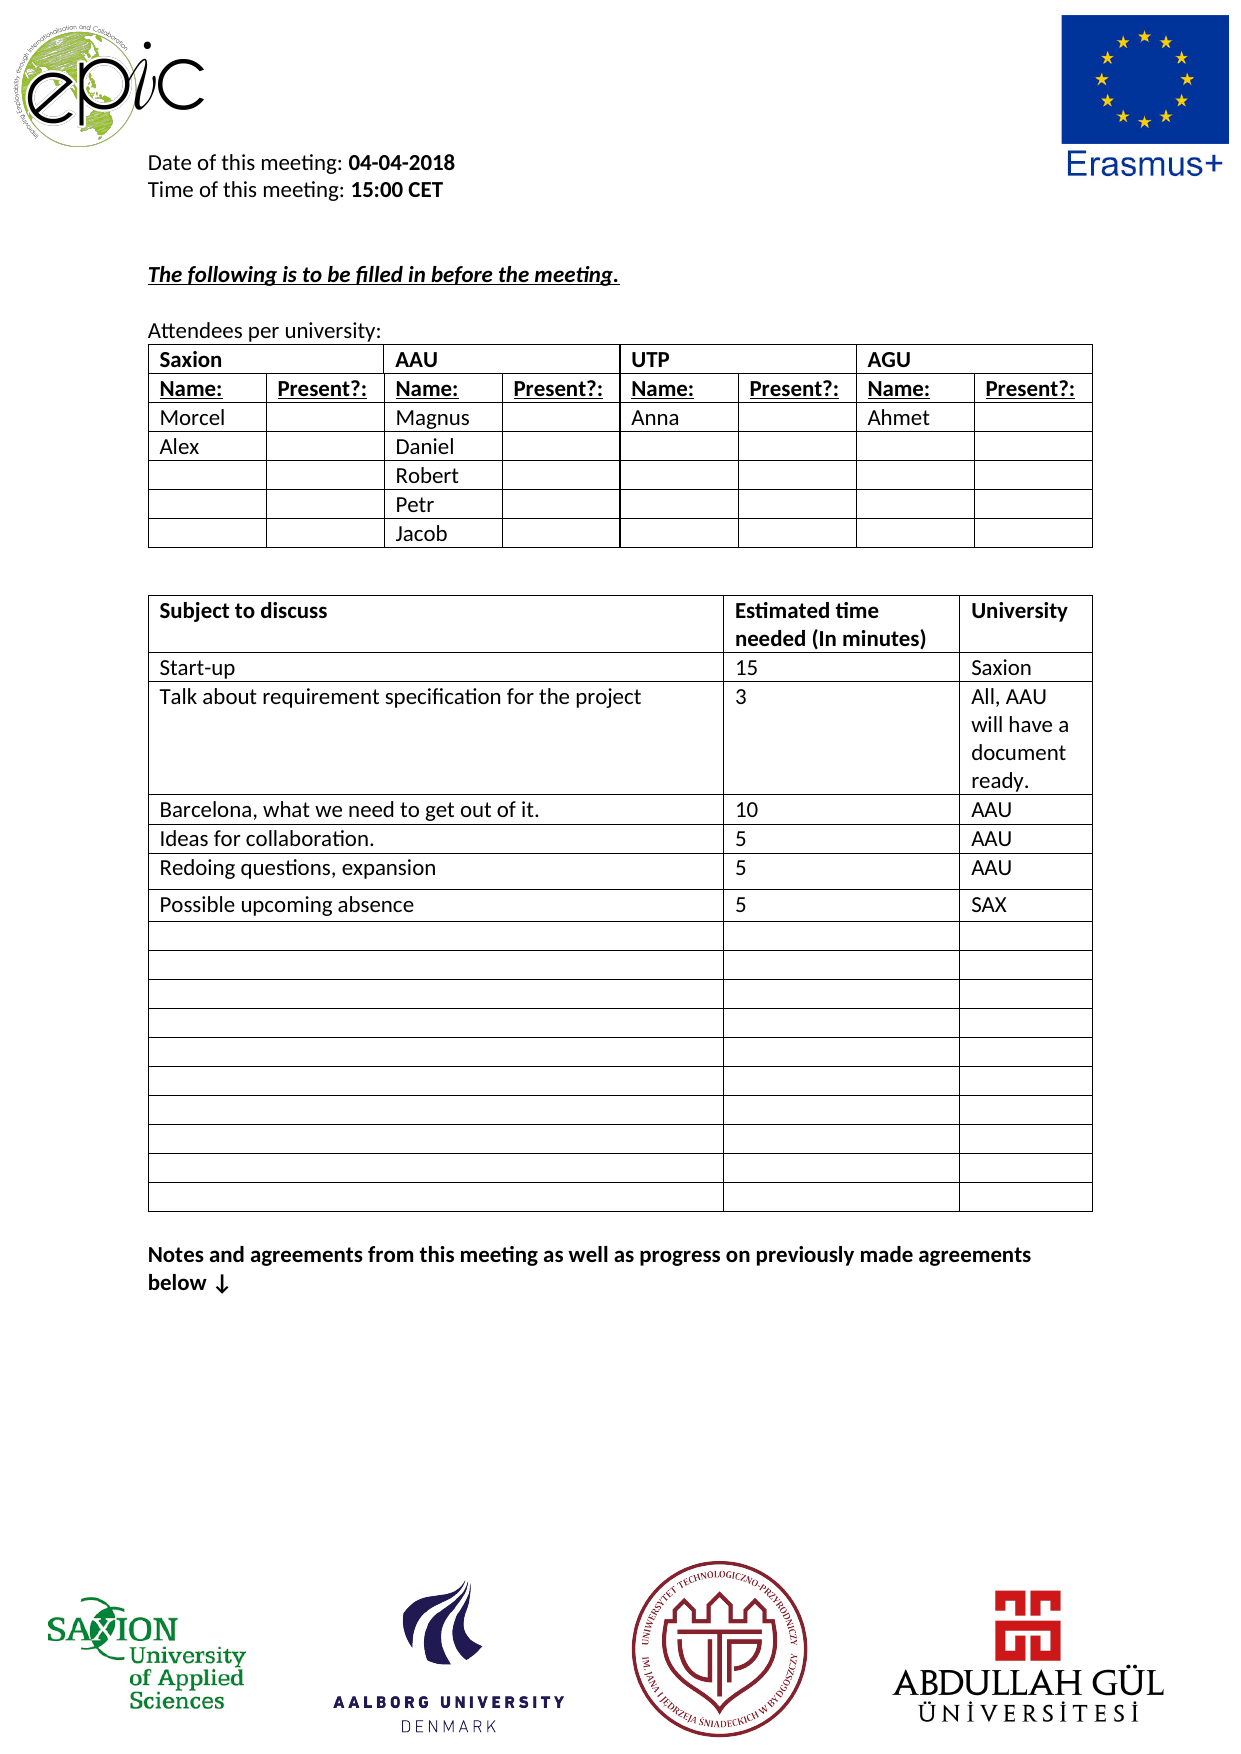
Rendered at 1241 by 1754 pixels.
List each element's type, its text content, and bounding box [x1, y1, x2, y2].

picture [46, 1552, 247, 1753]
table_cell [149, 922, 723, 950]
table_cell [857, 490, 974, 518]
table_cell [739, 461, 856, 489]
table_cell [621, 519, 738, 547]
table_cell Present?: [503, 374, 619, 402]
table_cell [503, 432, 619, 460]
text Date of this meeting: 04-04-2018 [148, 148, 1093, 176]
table_cell [724, 922, 959, 950]
table_cell [724, 1038, 959, 1066]
table_cell [267, 519, 384, 547]
table_cell AAU [960, 795, 1092, 823]
table_cell [724, 1125, 959, 1153]
table_cell [857, 432, 974, 460]
table_cell Name: [857, 374, 974, 402]
table_cell [975, 490, 1092, 518]
table_cell 5 [724, 854, 959, 889]
table_cell [149, 490, 266, 518]
table_cell All, AAU will have a document ready. [960, 682, 1092, 794]
table_cell [503, 490, 619, 518]
table_cell Name: [621, 374, 738, 402]
table_cell [724, 951, 959, 979]
table_cell Barcelona, what we need to get out of it. [149, 795, 723, 823]
table_cell [267, 432, 384, 460]
table_cell [960, 1183, 1092, 1211]
table_header AGU [857, 345, 1092, 373]
table_cell [739, 432, 856, 460]
table_cell [960, 1038, 1092, 1066]
table_cell [149, 1125, 723, 1153]
table_cell [975, 519, 1092, 547]
table_cell Present?: [267, 374, 384, 402]
table_cell Ahmet [857, 403, 974, 431]
table_cell Possible upcoming absence [149, 890, 723, 921]
table_cell [724, 980, 959, 1008]
table_cell [149, 1183, 723, 1211]
table_cell [960, 1154, 1092, 1182]
table_cell Name: [385, 374, 502, 402]
table_cell Jacob [385, 519, 502, 547]
table_cell Alex [149, 432, 266, 460]
table_cell Talk about requirement specification for the project [149, 682, 723, 794]
table_cell [960, 1009, 1092, 1037]
table_cell Petr [385, 490, 502, 518]
table_cell [975, 432, 1092, 460]
table_cell [960, 951, 1092, 979]
table_cell [503, 461, 619, 489]
table_cell [503, 403, 619, 431]
table_header AAU [384, 345, 619, 373]
table_cell Redoing questions, expansion [149, 854, 723, 889]
table_cell Present?: [739, 374, 856, 402]
table_cell [149, 1096, 723, 1124]
table_cell [621, 432, 738, 460]
table_cell AAU [960, 825, 1092, 852]
table_cell [267, 403, 384, 431]
table_cell Ideas for collaboration. [149, 825, 723, 852]
table_header Subject to discuss [149, 596, 723, 652]
table_cell Start-up [149, 653, 723, 681]
table_cell [975, 461, 1092, 489]
table_cell [960, 1067, 1092, 1095]
table_cell Magnus [385, 403, 502, 431]
table_cell Name: [149, 374, 266, 402]
table_cell [724, 1009, 959, 1037]
table_cell [960, 922, 1092, 950]
table_cell [267, 490, 384, 518]
picture [313, 1561, 584, 1752]
table_cell Present?: [975, 374, 1092, 402]
table_cell [857, 461, 974, 489]
table_header UTP [621, 345, 856, 373]
table_header University [960, 596, 1092, 652]
text The following is to be filled in before the meeting. [148, 260, 1093, 288]
table_cell Anna [621, 403, 738, 431]
text Notes and agreements from this meeting as well as progress on previously made agreements below ↓ [148, 1240, 1093, 1296]
table_cell [739, 519, 856, 547]
table_cell [503, 519, 619, 547]
table_header Saxion [149, 345, 383, 373]
table_cell [960, 1096, 1092, 1124]
table_cell 10 [724, 795, 959, 823]
table_cell [724, 1067, 959, 1095]
picture [888, 1578, 1175, 1752]
table_cell [960, 1125, 1092, 1153]
table_cell SAX [960, 890, 1092, 921]
table_cell 15 [724, 653, 959, 681]
table_cell Robert [385, 461, 502, 489]
table_cell [621, 461, 738, 489]
table_cell Morcel [149, 403, 266, 431]
picture [616, 1546, 823, 1753]
table_cell [149, 1154, 723, 1182]
table_cell [149, 461, 266, 489]
table_cell [149, 951, 723, 979]
table_cell [149, 1009, 723, 1037]
table_cell [149, 1038, 723, 1066]
table_cell Daniel [385, 432, 502, 460]
table_cell [267, 461, 384, 489]
table_cell [960, 980, 1092, 1008]
table_cell [621, 490, 738, 518]
table_cell Saxion [960, 653, 1092, 681]
table_cell 3 [724, 682, 959, 794]
table_header Estimated time needed (In minutes) [724, 596, 959, 652]
table_cell 5 [724, 890, 959, 921]
table_cell [149, 980, 723, 1008]
table_cell [975, 403, 1092, 431]
picture [13, 25, 204, 147]
table_cell [724, 1154, 959, 1182]
table_cell [149, 519, 266, 547]
table_cell [857, 519, 974, 547]
table_cell [739, 490, 856, 518]
table_cell [724, 1183, 959, 1211]
text Time of this meeting: 15:00 CET [148, 176, 1093, 204]
picture [1061, 15, 1229, 183]
table_cell [149, 1067, 723, 1095]
table_cell [739, 403, 856, 431]
text Attendees per university: [148, 316, 1093, 344]
table_cell [724, 1096, 959, 1124]
table_cell 5 [724, 825, 959, 852]
table_cell AAU [960, 854, 1092, 889]
